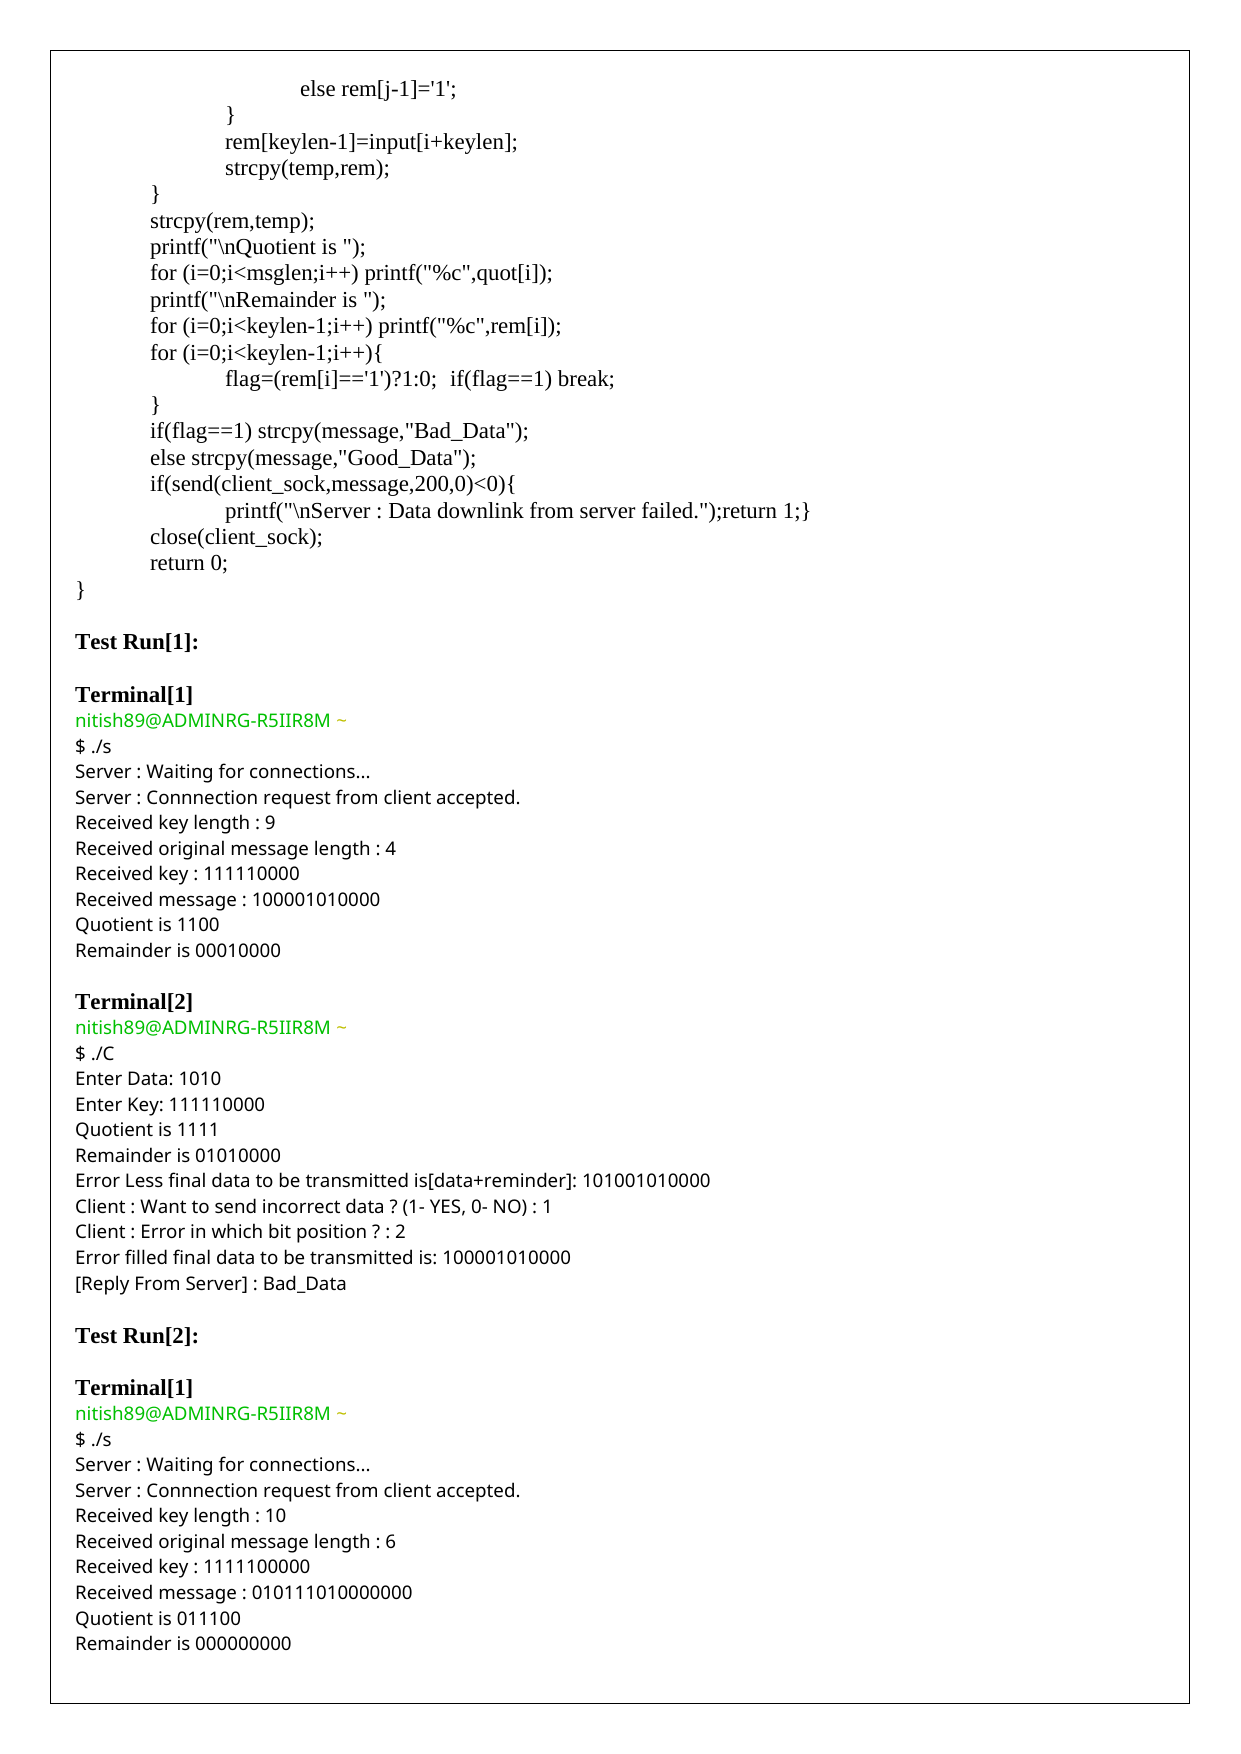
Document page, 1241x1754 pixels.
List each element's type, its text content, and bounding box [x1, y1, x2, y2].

text printf("\nQuotient is "); [75, 233, 1165, 259]
text Received key length : 10 [75, 1503, 1165, 1528]
text Terminal[1] [75, 1374, 1165, 1401]
text printf("\nRemainder is "); [75, 286, 1165, 312]
text $ ./C [75, 1040, 1165, 1066]
text Remainder is 01010000 [75, 1142, 1165, 1168]
text printf("\nServer : Data downlink from server failed.");return 1;} [75, 497, 1165, 523]
text return 0; [75, 549, 1165, 576]
text $ ./s [75, 733, 1165, 758]
text } [75, 391, 1165, 418]
text Enter Data: 1010 [75, 1066, 1165, 1091]
text Terminal[1] [75, 681, 1165, 707]
text Received message : 010111010000000 [75, 1579, 1165, 1605]
text Remainder is 000000000 [75, 1630, 1165, 1656]
text Client : Want to send incorrect data ? (1- YES, 0- NO) : 1 [75, 1193, 1165, 1219]
text Server : Connnection request from client accepted. [75, 1477, 1165, 1503]
text Terminal[2] [75, 988, 1165, 1014]
text strcpy(temp,rem); [75, 154, 1165, 180]
text Server : Connnection request from client accepted. [75, 784, 1165, 809]
text } [75, 101, 1165, 128]
text strcpy(rem,temp); [75, 207, 1165, 233]
text else strcpy(message,"Good_Data"); [75, 444, 1165, 470]
text Enter Key: 111110000 [75, 1091, 1165, 1117]
text for (i=0;i<msglen;i++) printf("%c",quot[i]); [75, 259, 1165, 286]
text nitish89@ADMINRG-R5IIR8M ~ [75, 1014, 1165, 1040]
text flag=(rem[i]=='1')?1:0; if(flag==1) break; [75, 365, 1165, 391]
text Client : Error in which bit position ? : 2 [75, 1219, 1165, 1244]
text Error Less final data to be transmitted is[data+reminder]: 101001010000 [75, 1168, 1165, 1193]
text $ ./s [75, 1426, 1165, 1452]
text Server : Waiting for connections... [75, 1452, 1165, 1477]
text Received original message length : 6 [75, 1528, 1165, 1554]
text Server : Waiting for connections... [75, 758, 1165, 784]
text if(send(client_sock,message,200,0)<0){ [75, 470, 1165, 497]
text Remainder is 00010000 [75, 937, 1165, 963]
text } [75, 576, 1165, 602]
text Error filled final data to be transmitted is: 100001010000 [75, 1244, 1165, 1270]
text close(client_sock); [75, 523, 1165, 549]
text Quotient is 1100 [75, 912, 1165, 937]
text [Reply From Server] : Bad_Data [75, 1270, 1165, 1295]
text if(flag==1) strcpy(message,"Bad_Data"); [75, 418, 1165, 444]
text Test Run[1]: [75, 628, 1165, 655]
text nitish89@ADMINRG-R5IIR8M ~ [75, 1401, 1165, 1426]
text Quotient is 011100 [75, 1605, 1165, 1630]
text Received message : 100001010000 [75, 886, 1165, 912]
text } [75, 180, 1165, 207]
text nitish89@ADMINRG-R5IIR8M ~ [75, 707, 1165, 733]
text for (i=0;i<keylen-1;i++) printf("%c",rem[i]); [75, 312, 1165, 338]
text else rem[j-1]='1'; [75, 75, 1165, 101]
text Quotient is 1111 [75, 1117, 1165, 1142]
text Test Run[2]: [75, 1322, 1165, 1348]
text Received original message length : 4 [75, 835, 1165, 861]
text Received key : 111110000 [75, 861, 1165, 886]
text Received key : 1111100000 [75, 1554, 1165, 1579]
text for (i=0;i<keylen-1;i++){ [75, 338, 1165, 365]
text rem[keylen-1]=input[i+keylen]; [75, 128, 1165, 154]
text Received key length : 9 [75, 809, 1165, 835]
